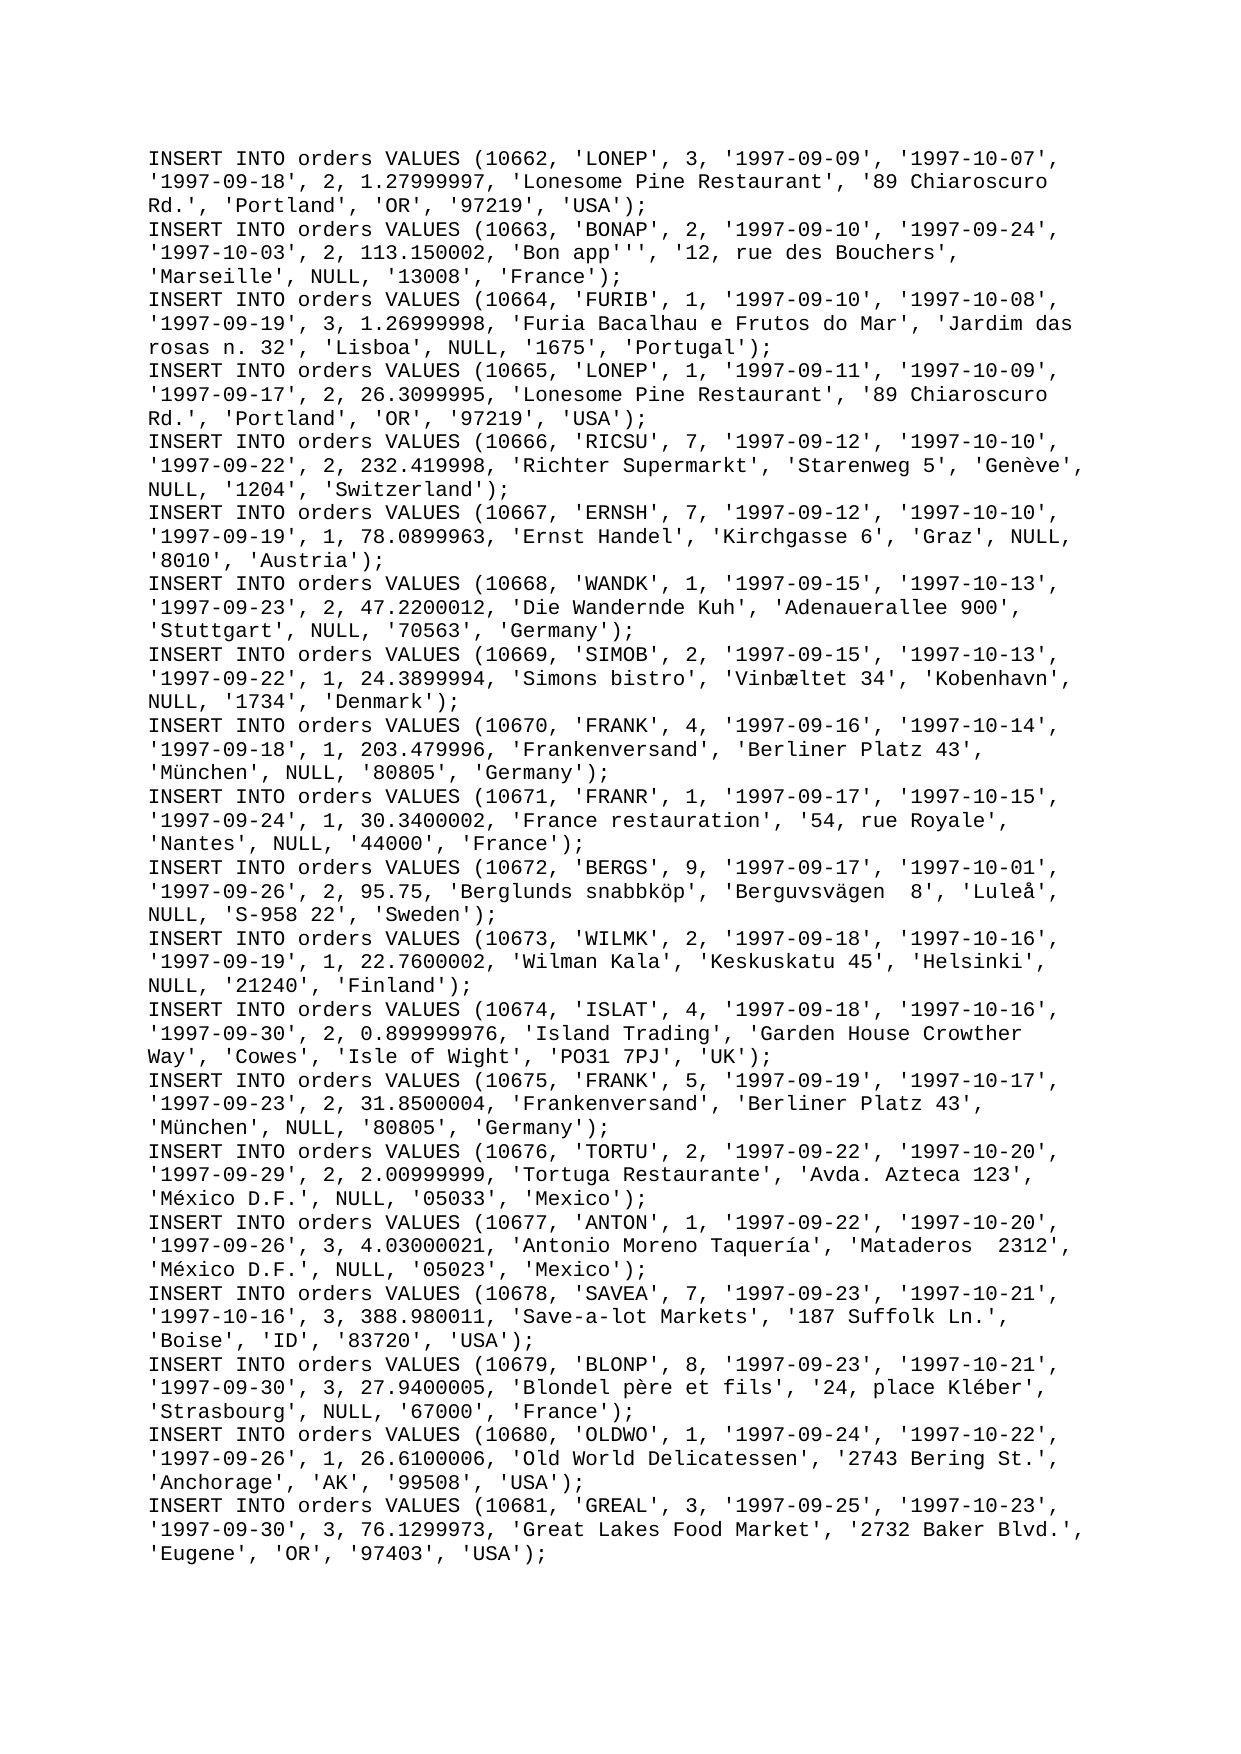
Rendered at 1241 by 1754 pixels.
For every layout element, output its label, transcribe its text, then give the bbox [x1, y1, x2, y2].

text INSERT INTO orders VALUES (10666, 'RICSU', 7, '1997-09-12', '1997-10-10', '1997-09-22', 2, 232.419998, 'Richter Supermarkt', 'Starenweg 5', 'Genève', NULL, '1204', 'Switzerland'); [148, 431, 1093, 502]
text INSERT INTO orders VALUES (10674, 'ISLAT', 4, '1997-09-18', '1997-10-16', '1997-09-30', 2, 0.899999976, 'Island Trading', 'Garden House Crowther Way', 'Cowes', 'Isle of Wight', 'PO31 7PJ', 'UK'); [148, 999, 1093, 1070]
text INSERT INTO orders VALUES (10677, 'ANTON', 1, '1997-09-22', '1997-10-20', '1997-09-26', 3, 4.03000021, 'Antonio Moreno Taquería', 'Mataderos 2312', 'México D.F.', NULL, '05023', 'Mexico'); [148, 1212, 1093, 1283]
text INSERT INTO orders VALUES (10664, 'FURIB', 1, '1997-09-10', '1997-10-08', '1997-09-19', 3, 1.26999998, 'Furia Bacalhau e Frutos do Mar', 'Jardim das rosas n. 32', 'Lisboa', NULL, '1675', 'Portugal'); [148, 289, 1093, 360]
text INSERT INTO orders VALUES (10676, 'TORTU', 2, '1997-09-22', '1997-10-20', '1997-09-29', 2, 2.00999999, 'Tortuga Restaurante', 'Avda. Azteca 123', 'México D.F.', NULL, '05033', 'Mexico'); [148, 1141, 1093, 1212]
text INSERT INTO orders VALUES (10672, 'BERGS', 9, '1997-09-17', '1997-10-01', '1997-09-26', 2, 95.75, 'Berglunds snabbköp', 'Berguvsvägen 8', 'Luleå', NULL, 'S-958 22', 'Sweden'); [148, 857, 1093, 928]
text INSERT INTO orders VALUES (10679, 'BLONP', 8, '1997-09-23', '1997-10-21', '1997-09-30', 3, 27.9400005, 'Blondel père et fils', '24, place Kléber', 'Strasbourg', NULL, '67000', 'France'); [148, 1353, 1093, 1424]
text INSERT INTO orders VALUES (10673, 'WILMK', 2, '1997-09-18', '1997-10-16', '1997-09-19', 1, 22.7600002, 'Wilman Kala', 'Keskuskatu 45', 'Helsinki', NULL, '21240', 'Finland'); [148, 928, 1093, 999]
text INSERT INTO orders VALUES (10663, 'BONAP', 2, '1997-09-10', '1997-09-24', '1997-10-03', 2, 113.150002, 'Bon app''', '12, rue des Bouchers', 'Marseille', NULL, '13008', 'France'); [148, 218, 1093, 289]
text INSERT INTO orders VALUES (10667, 'ERNSH', 7, '1997-09-12', '1997-10-10', '1997-09-19', 1, 78.0899963, 'Ernst Handel', 'Kirchgasse 6', 'Graz', NULL, '8010', 'Austria'); [148, 502, 1093, 573]
text INSERT INTO orders VALUES (10678, 'SAVEA', 7, '1997-09-23', '1997-10-21', '1997-10-16', 3, 388.980011, 'Save-a-lot Markets', '187 Suffolk Ln.', 'Boise', 'ID', '83720', 'USA'); [148, 1283, 1093, 1353]
text INSERT INTO orders VALUES (10670, 'FRANK', 4, '1997-09-16', '1997-10-14', '1997-09-18', 1, 203.479996, 'Frankenversand', 'Berliner Platz 43', 'München', NULL, '80805', 'Germany'); [148, 715, 1093, 786]
text INSERT INTO orders VALUES (10680, 'OLDWO', 1, '1997-09-24', '1997-10-22', '1997-09-26', 1, 26.6100006, 'Old World Delicatessen', '2743 Bering St.', 'Anchorage', 'AK', '99508', 'USA'); [148, 1424, 1093, 1495]
text INSERT INTO orders VALUES (10675, 'FRANK', 5, '1997-09-19', '1997-10-17', '1997-09-23', 2, 31.8500004, 'Frankenversand', 'Berliner Platz 43', 'München', NULL, '80805', 'Germany'); [148, 1070, 1093, 1141]
text INSERT INTO orders VALUES (10669, 'SIMOB', 2, '1997-09-15', '1997-10-13', '1997-09-22', 1, 24.3899994, 'Simons bistro', 'Vinbæltet 34', 'Kobenhavn', NULL, '1734', 'Denmark'); [148, 644, 1093, 715]
text INSERT INTO orders VALUES (10662, 'LONEP', 3, '1997-09-09', '1997-10-07', '1997-09-18', 2, 1.27999997, 'Lonesome Pine Restaurant', '89 Chiaroscuro Rd.', 'Portland', 'OR', '97219', 'USA'); [148, 148, 1093, 218]
text INSERT INTO orders VALUES (10671, 'FRANR', 1, '1997-09-17', '1997-10-15', '1997-09-24', 1, 30.3400002, 'France restauration', '54, rue Royale', 'Nantes', NULL, '44000', 'France'); [148, 786, 1093, 857]
text INSERT INTO orders VALUES (10668, 'WANDK', 1, '1997-09-15', '1997-10-13', '1997-09-23', 2, 47.2200012, 'Die Wandernde Kuh', 'Adenauerallee 900', 'Stuttgart', NULL, '70563', 'Germany'); [148, 573, 1093, 644]
text INSERT INTO orders VALUES (10665, 'LONEP', 1, '1997-09-11', '1997-10-09', '1997-09-17', 2, 26.3099995, 'Lonesome Pine Restaurant', '89 Chiaroscuro Rd.', 'Portland', 'OR', '97219', 'USA'); [148, 360, 1093, 431]
text INSERT INTO orders VALUES (10681, 'GREAL', 3, '1997-09-25', '1997-10-23', '1997-09-30', 3, 76.1299973, 'Great Lakes Food Market', '2732 Baker Blvd.', 'Eugene', 'OR', '97403', 'USA'); [148, 1495, 1093, 1566]
